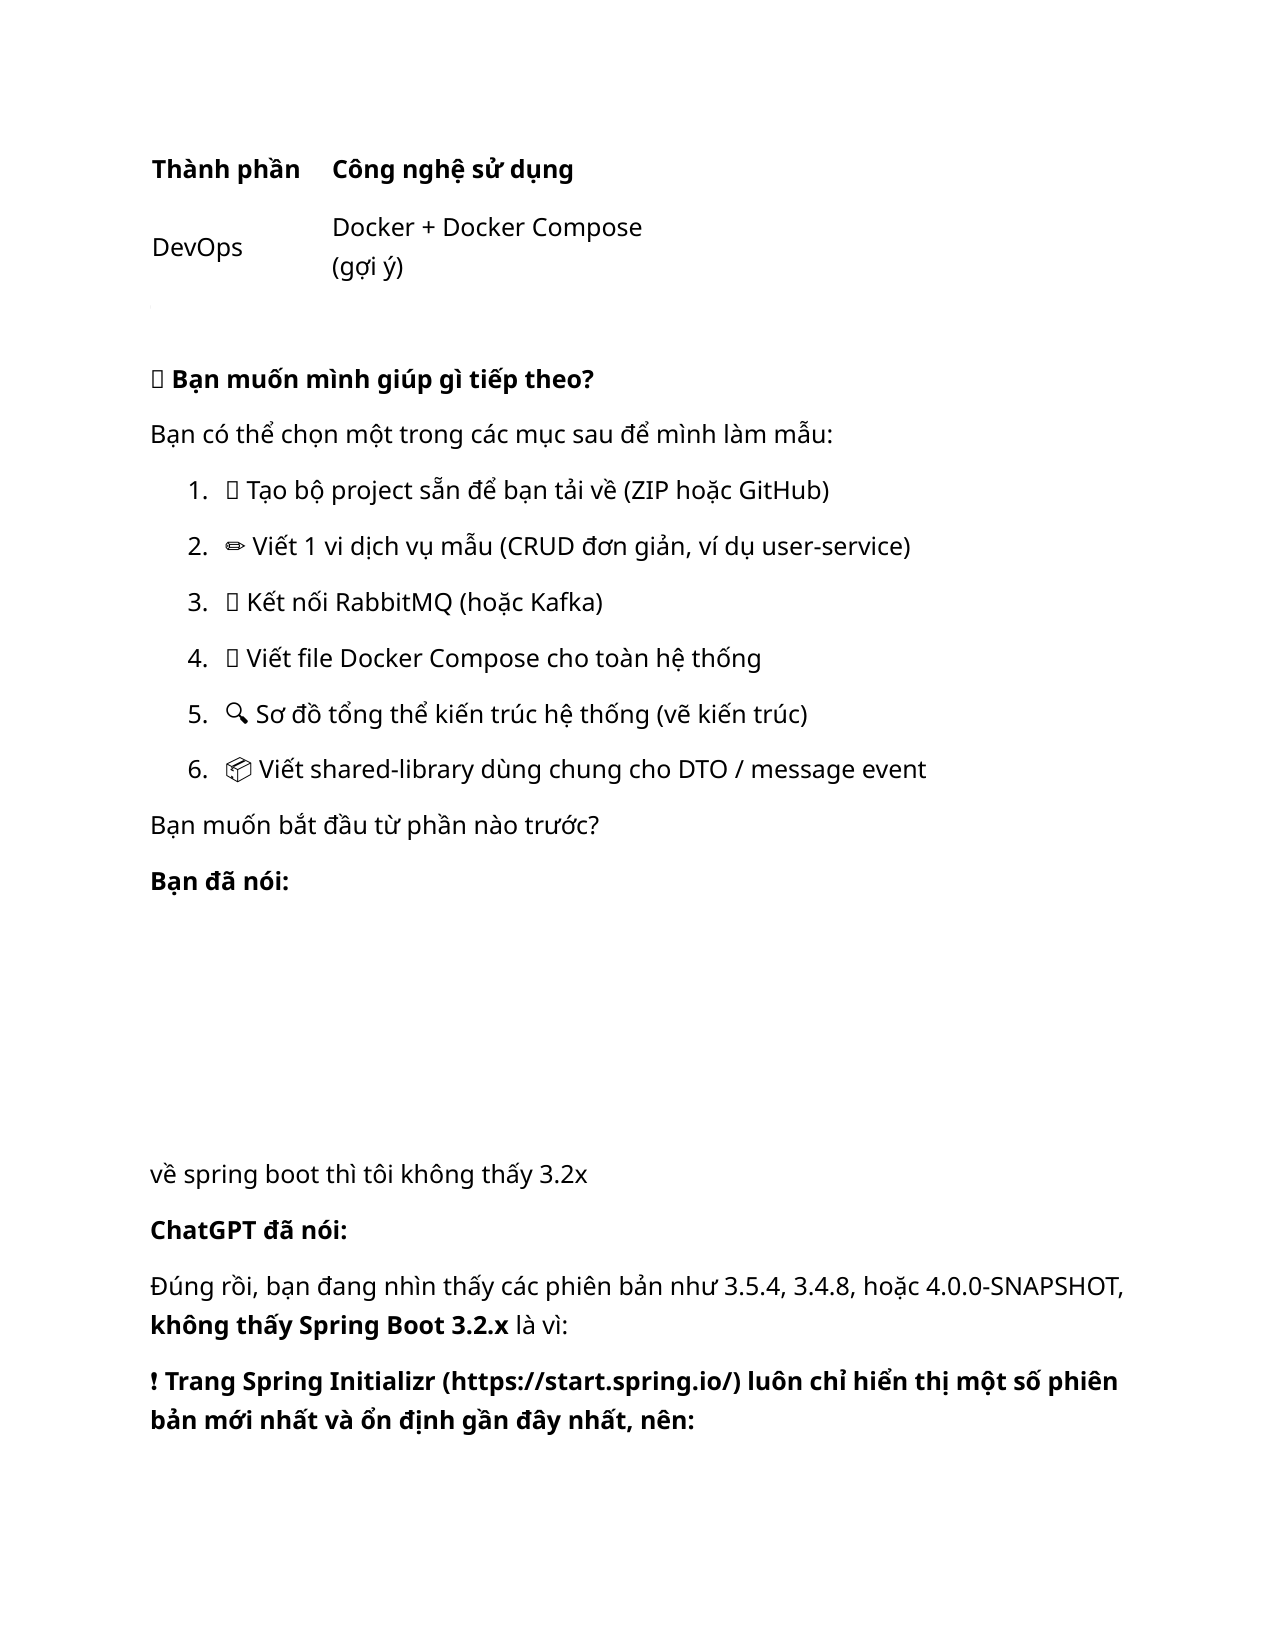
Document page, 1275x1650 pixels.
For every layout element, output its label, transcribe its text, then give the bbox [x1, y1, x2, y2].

text 🚀 Bạn muốn mình giúp gì tiếp theo? [150, 361, 1125, 395]
list 🐳 Viết file Docker Compose cho toàn hệ thống [187, 640, 1125, 674]
text ❗ Trang Spring Initializr (https://start.spring.io/) luôn chỉ hiển thị một số phiên bản mới nhất và ổn định gần đây nhất, nên: [150, 1363, 1125, 1436]
list 🔧 Tạo bộ project sẵn để bạn tải về (ZIP hoặc GitHub) [187, 473, 1125, 507]
list 🔍 Sơ đồ tổng thể kiến trúc hệ thống (vẽ kiến trúc) [187, 696, 1125, 730]
table_header Công nghệ sử dụng [330, 150, 694, 208]
list 🐇 Kết nối RabbitMQ (hoặc Kafka) [187, 584, 1125, 619]
table_header Thành phần [150, 150, 330, 208]
table_cell Docker + Docker Compose (gợi ý) [330, 208, 694, 305]
text về spring boot thì tôi không thấy 3.2x [150, 1156, 1125, 1191]
list 📦 Viết shared-library dùng chung cho DTO / message event [187, 752, 1125, 786]
text Bạn có thể chọn một trong các mục sau để mình làm mẫu: [150, 417, 1125, 451]
list ✏️ Viết 1 vi dịch vụ mẫu (CRUD đơn giản, ví dụ user-service) [187, 529, 1125, 563]
table_cell DevOps [150, 208, 330, 305]
text Đúng rồi, bạn đang nhìn thấy các phiên bản như 3.5.4, 3.4.8, hoặc 4.0.0-SNAPSHOT, không thấy Spring Boot 3.2.x là vì: [150, 1268, 1125, 1341]
text ChatGPT đã nói: [150, 1212, 1125, 1246]
text Bạn đã nói: [150, 864, 1125, 898]
text Bạn muốn bắt đầu từ phần nào trước? [150, 808, 1125, 842]
